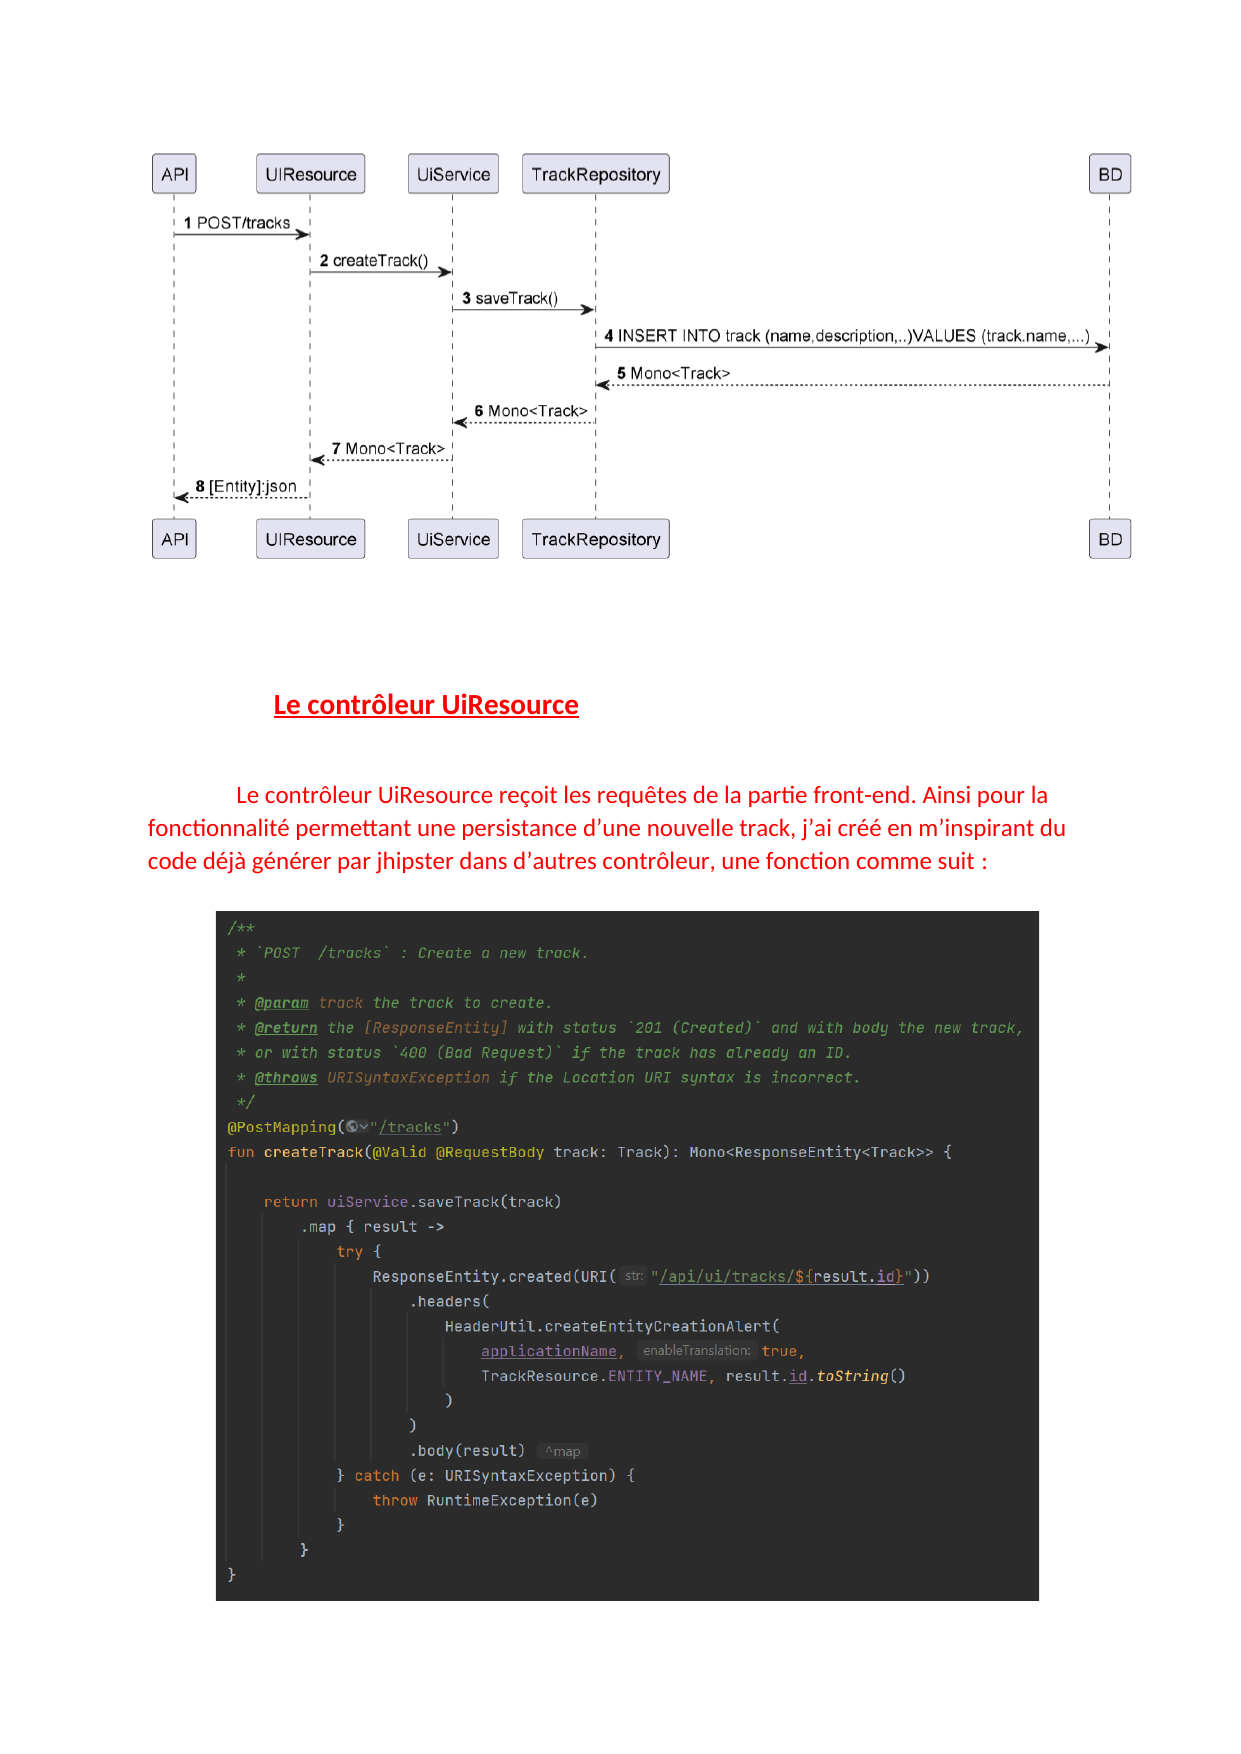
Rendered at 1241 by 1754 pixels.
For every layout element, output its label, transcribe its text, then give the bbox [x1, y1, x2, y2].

picture [215, 911, 1040, 1601]
list Le contrôleur UiResource reçoit les requêtes de la partie front-end. Ainsi pour la fonctionnalité permettant une persistance d’une nouvelle track, j’ai créé en m’inspirant du code déjà générer par jhipster dans d’autres contrôleur, une fonction comme suit : [148, 779, 1093, 876]
picture [147, 147, 1135, 563]
text Le contrôleur UiResource [274, 686, 1093, 722]
